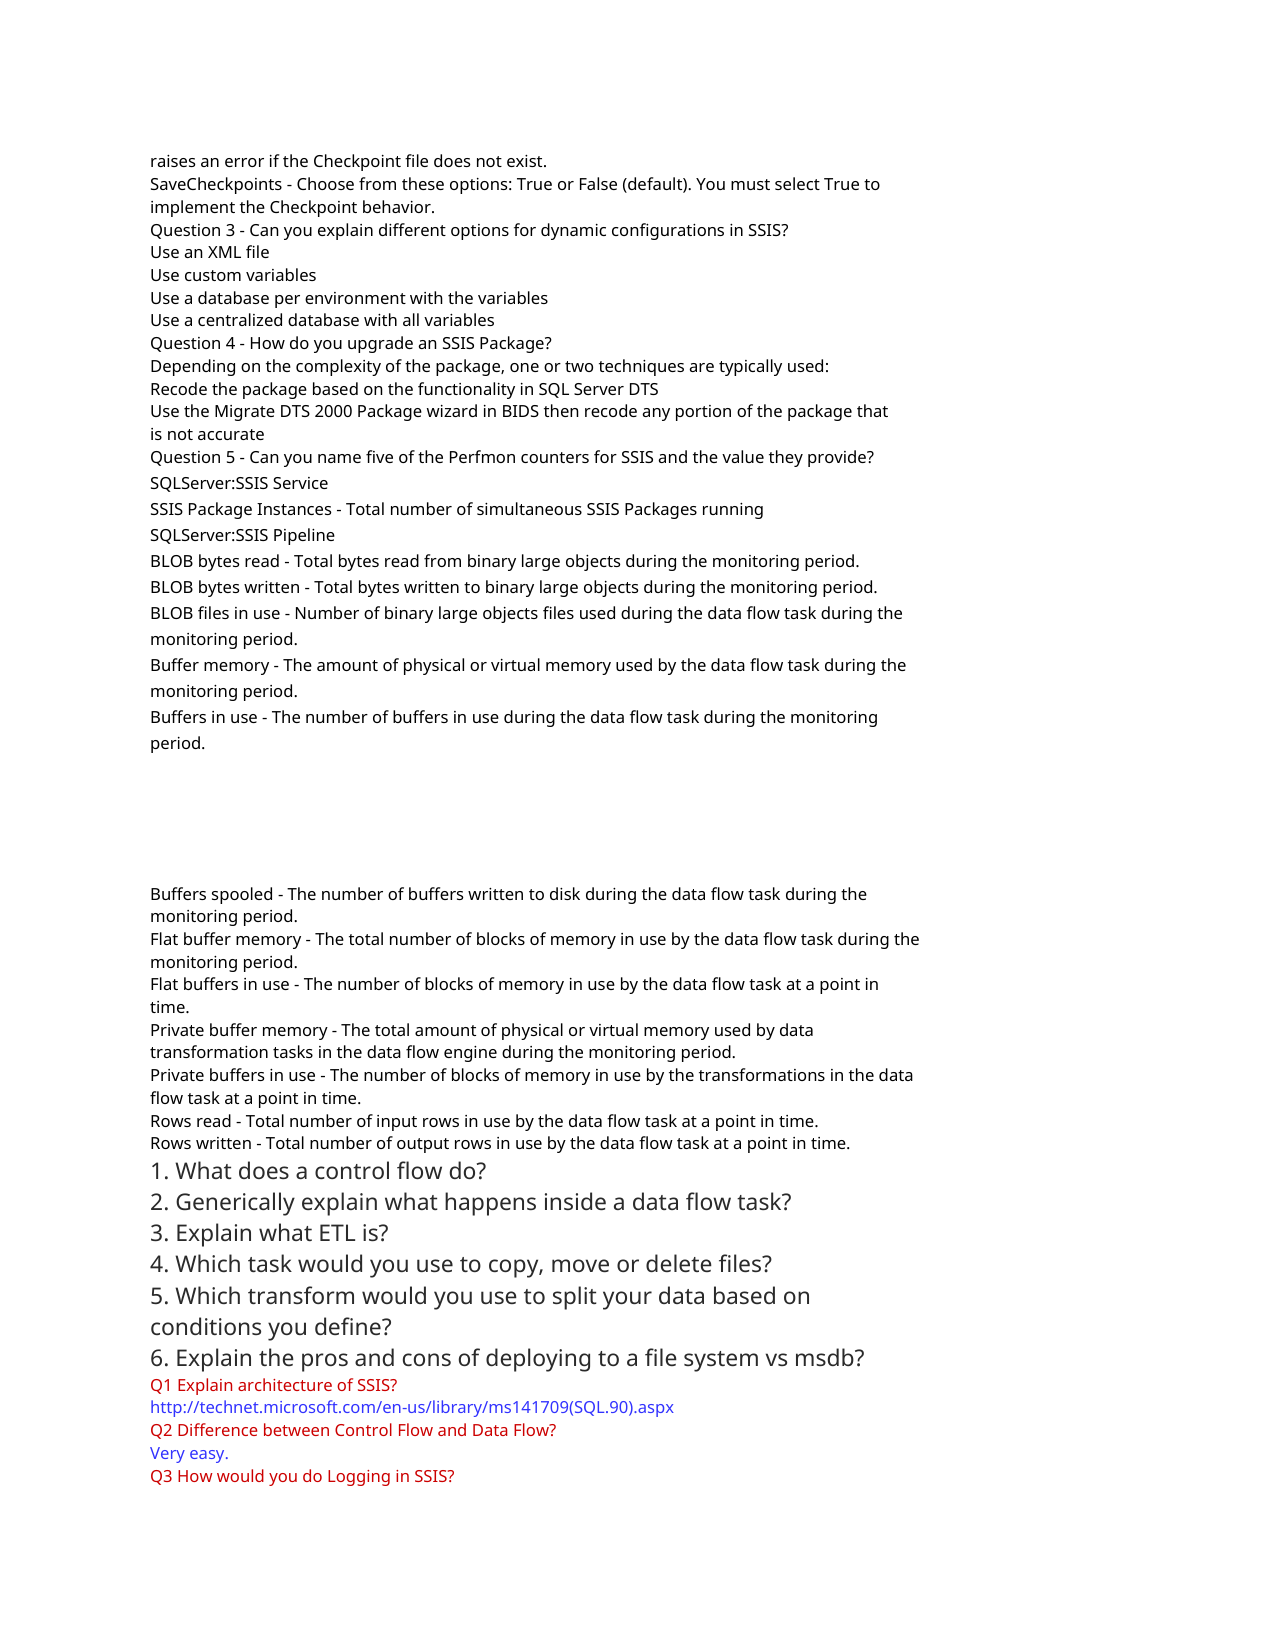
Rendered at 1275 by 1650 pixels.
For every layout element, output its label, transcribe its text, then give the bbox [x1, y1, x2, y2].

text Question 4 - How do you upgrade an SSIS Package? Depending on the complexity of the package, one or two techniques are typically used: Recode the package based on the functionality in SQL Server DTS Use the Migrate DTS 2000 Package wizard in BIDS then recode any portion of the package that is not accurate [150, 332, 1125, 445]
text Buffers spooled - The number of buffers written to disk during the data flow task during the monitoring period. Flat buffer memory - The total number of blocks of memory in use by the data flow task during the monitoring period. Flat buffers in use - The number of blocks of memory in use by the data flow task at a point in time. Private buffer memory - The total amount of physical or virtual memory used by data transformation tasks in the data flow engine during the monitoring period. Private buffers in use - The number of blocks of memory in use by the transformations in the data flow task at a point in time. Rows read - Total number of input rows in use by the data flow task at a point in time. Rows written - Total number of output rows in use by the data flow task at a point in time. [150, 882, 1125, 1155]
text Very easy. [150, 1442, 1125, 1464]
text Q2 Difference between Control Flow and Data Flow? [150, 1419, 1125, 1442]
text 6. Explain the pros and cons of deploying to a file system vs msdb? [150, 1342, 1125, 1373]
text Question 5 - Can you name five of the Perfmon counters for SSIS and the value they provide? SQLServer:SSIS Service SSIS Package Instances - Total number of simultaneous SSIS Packages running SQLServer:SSIS Pipeline BLOB bytes read - Total bytes read from binary large objects during the monitoring period. BLOB bytes written - Total bytes written to binary large objects during the monitoring period. BLOB files in use - Number of binary large objects files used during the data flow task during the monitoring period. Buffer memory - The amount of physical or virtual memory used by the data flow task during the monitoring period. Buffers in use - The number of buffers in use during the data flow task during the monitoring period. [150, 445, 1125, 754]
text http://technet.microsoft.com/en-us/library/ms141709(SQL.90).aspx [150, 1396, 1125, 1419]
text conditions you define? [150, 1311, 1125, 1342]
text Q3 How would you do Logging in SSIS? [150, 1464, 1125, 1487]
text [150, 150, 1125, 218]
text Question 3 - Can you explain different options for dynamic configurations in SSIS? Use an XML file Use custom variables Use a database per environment with the variables Use a centralized database with all variables [150, 218, 1125, 332]
text 1. What does a control flow do? 2. Generically explain what happens inside a data flow task? 3. Explain what ETL is? 4. Which task would you use to copy, move or delete files? 5. Which transform would you use to split your data based on [150, 1155, 1125, 1311]
text Q1 Explain architecture of SSIS? [150, 1373, 1125, 1396]
